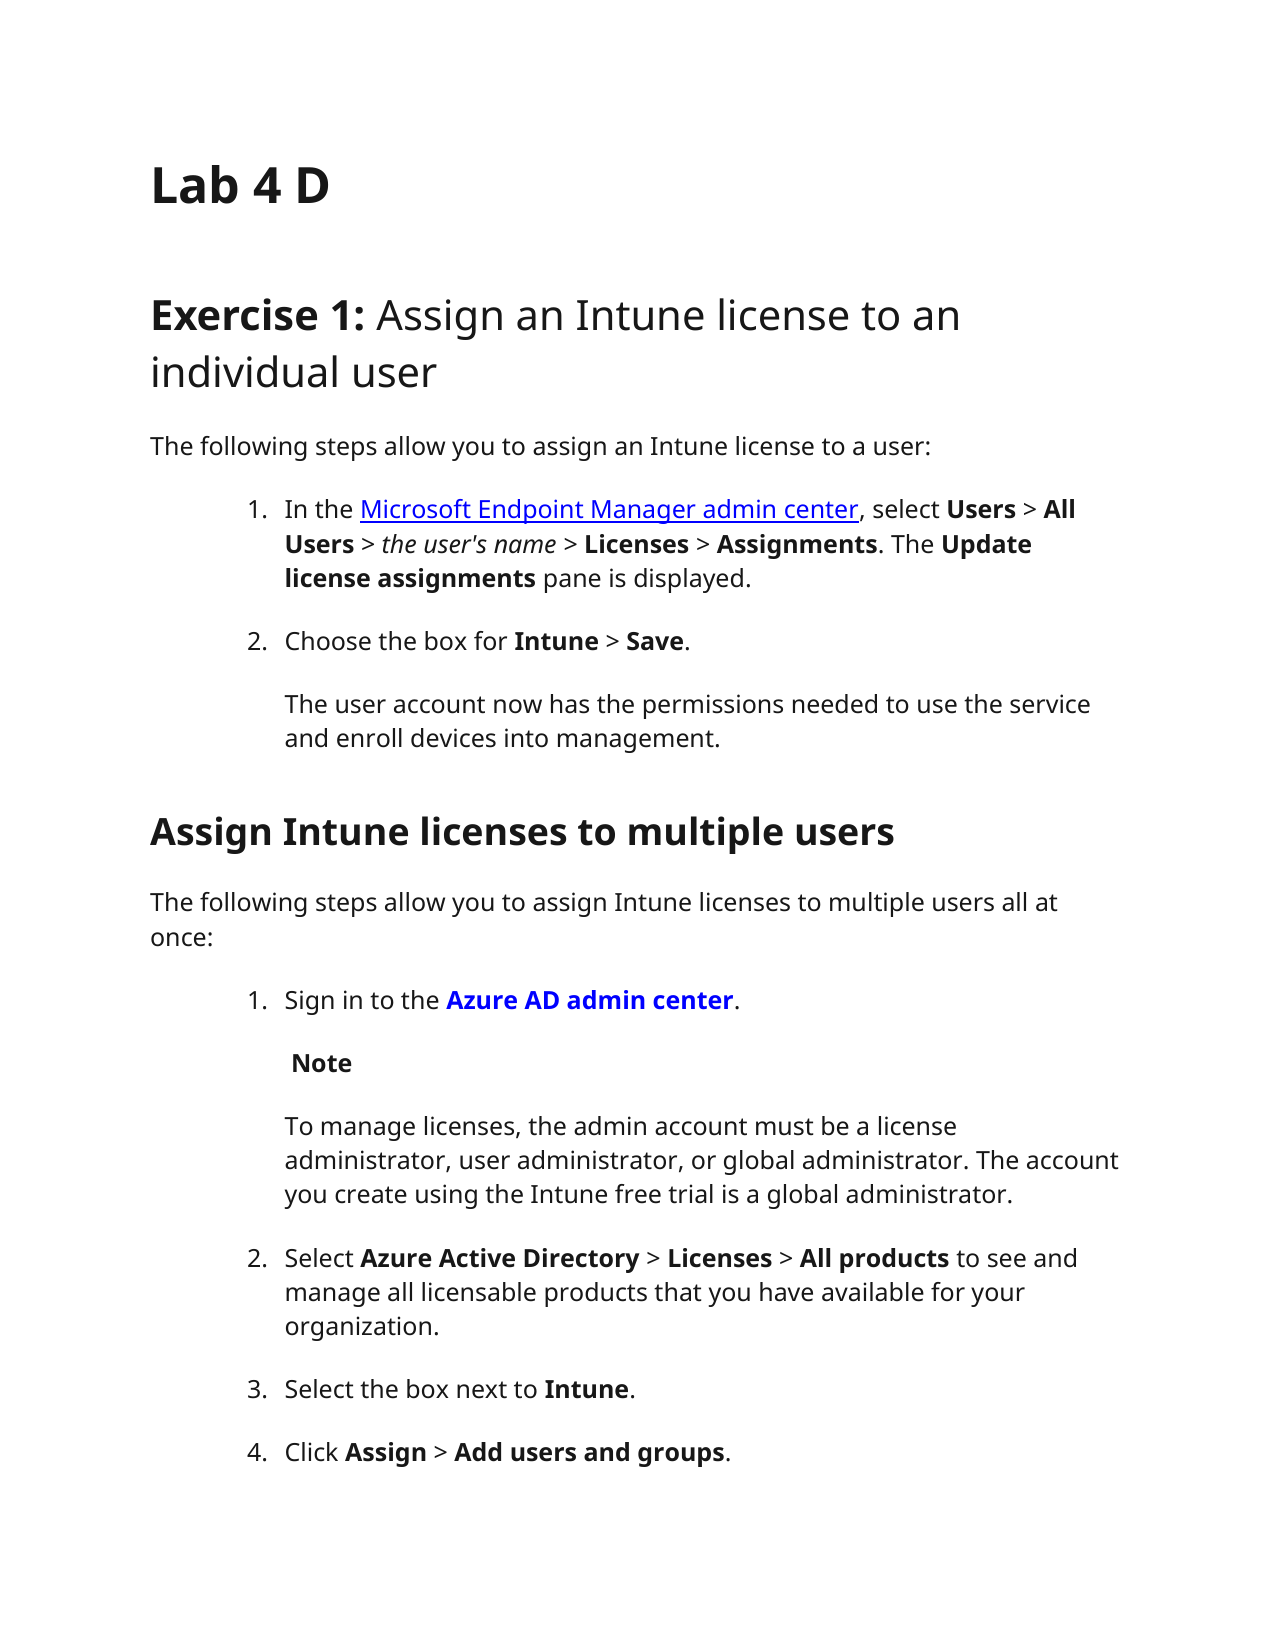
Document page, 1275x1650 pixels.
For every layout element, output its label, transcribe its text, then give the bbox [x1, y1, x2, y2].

list Click Assign > Add users and groups. [247, 1435, 1125, 1469]
text Exercise 1: Assign an Intune license to an individual user [150, 286, 1125, 400]
text The following steps allow you to assign an Intune license to a user: [150, 429, 1125, 463]
text To manage licenses, the admin account must be a license administrator, user administrator, or global administrator. The account you create using the Intune free trial is a global administrator. [284, 1109, 1125, 1211]
list Choose the box for Intune > Save. [247, 623, 1125, 658]
list Sign in to the Azure AD admin center. [247, 982, 1125, 1016]
title Note [284, 1046, 1125, 1080]
list Select Azure Active Directory > Licenses > All products to see and manage all licensable products that you have available for your organization. [247, 1240, 1125, 1342]
subtitle Assign Intune licenses to multiple users [150, 805, 1125, 856]
list In the Microsoft Endpoint Manager admin center, select Users > All Users > the user's name > Licenses > Assignments. The Update license assignments pane is displayed. [247, 492, 1125, 594]
text The following steps allow you to assign Intune licenses to multiple users all at once: [150, 885, 1125, 953]
list Select the box next to Intune. [247, 1372, 1125, 1406]
text The user account now has the permissions needed to use the service and enroll devices into management. [284, 687, 1125, 755]
text Lab 4 D [150, 150, 1125, 218]
